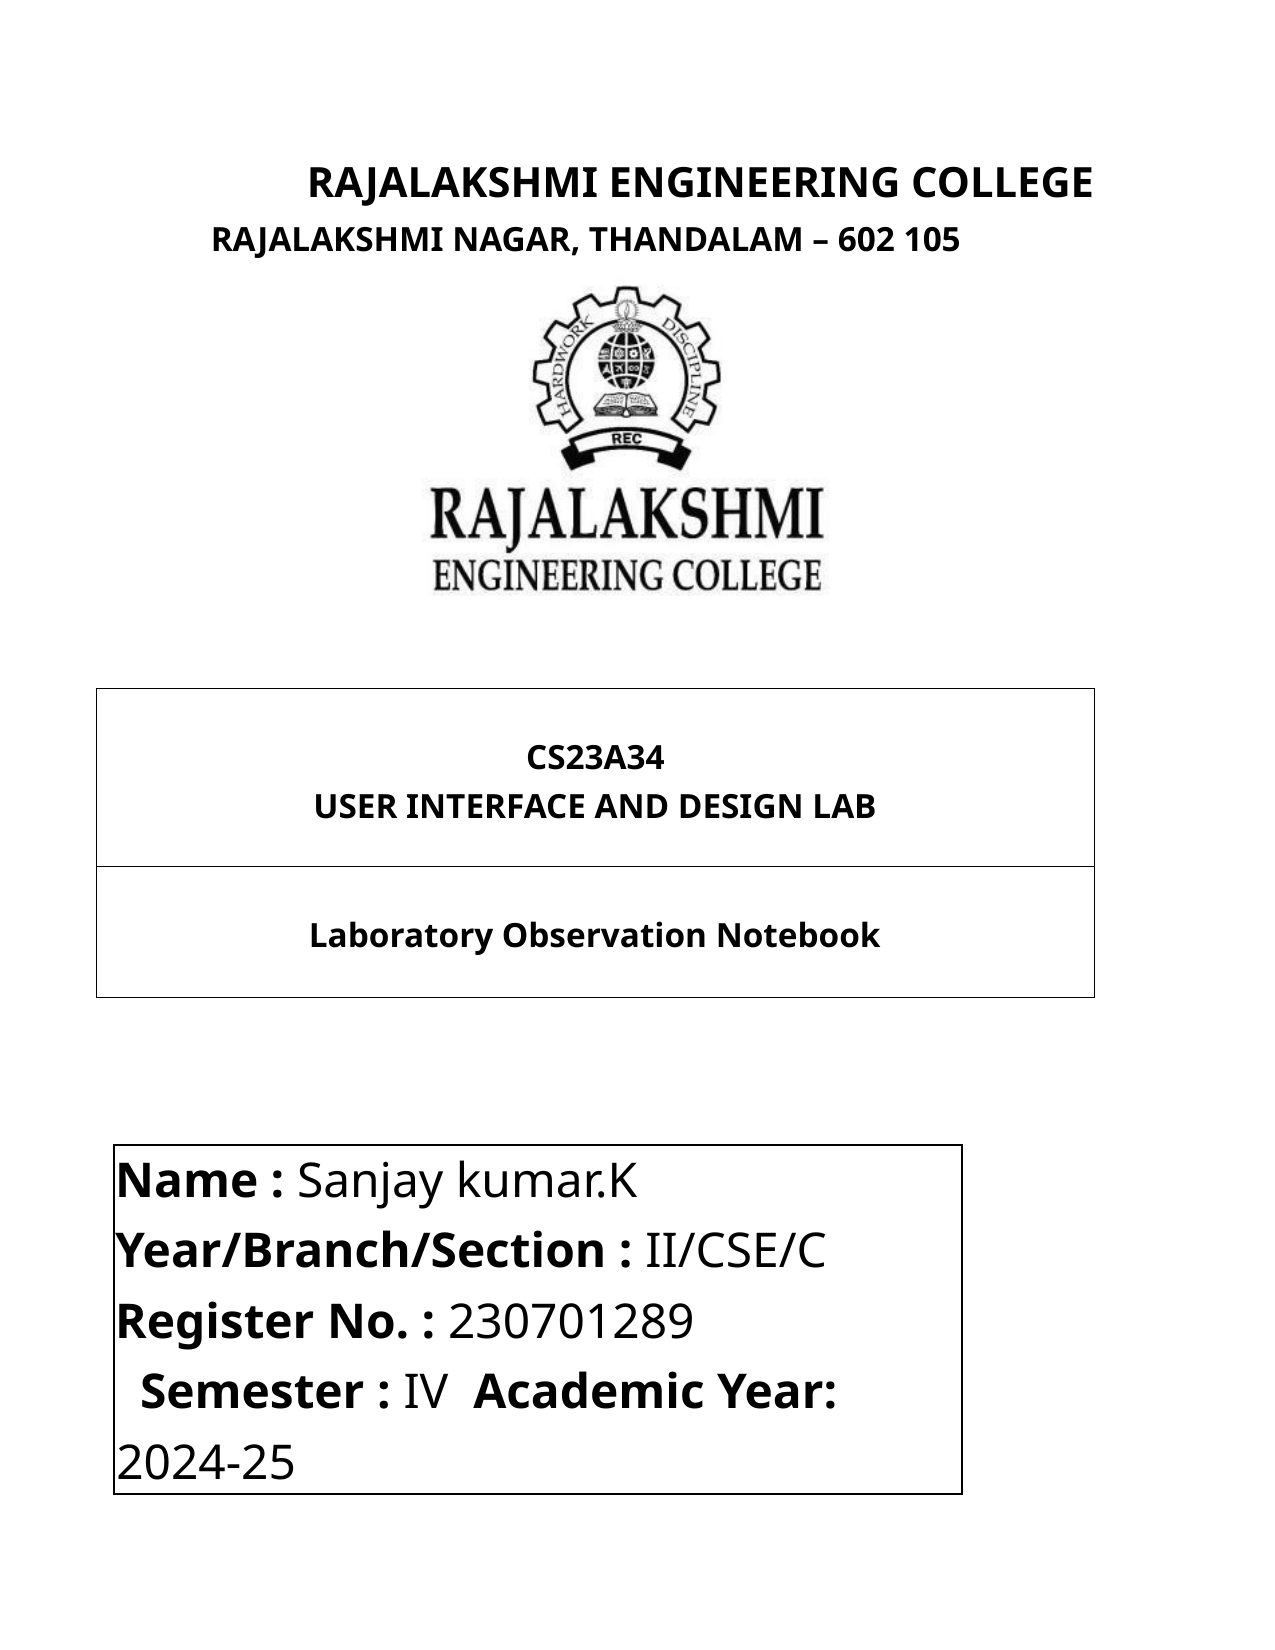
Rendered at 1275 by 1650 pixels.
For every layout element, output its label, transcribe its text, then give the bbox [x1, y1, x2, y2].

subtitle Year/Branch/Section : II/CSE/C [115, 1214, 961, 1282]
table_header CS23A34 USER INTERFACE AND DESIGN LAB [97, 689, 1094, 866]
subtitle Name : Sanjay kumar.K [115, 1146, 961, 1211]
table_cell Laboratory Observation Notebook [97, 867, 1094, 997]
subtitle Register No. : 230701289 [115, 1285, 961, 1352]
picture [390, 264, 876, 604]
text RAJALAKSHMI ENGINEERING COLLEGE [89, 153, 1094, 210]
text RAJALAKSHMI NAGAR, THANDALAM – 602 105 [211, 215, 1184, 261]
subtitle Semester : IV Academic Year: 2024-25 [115, 1355, 961, 1493]
